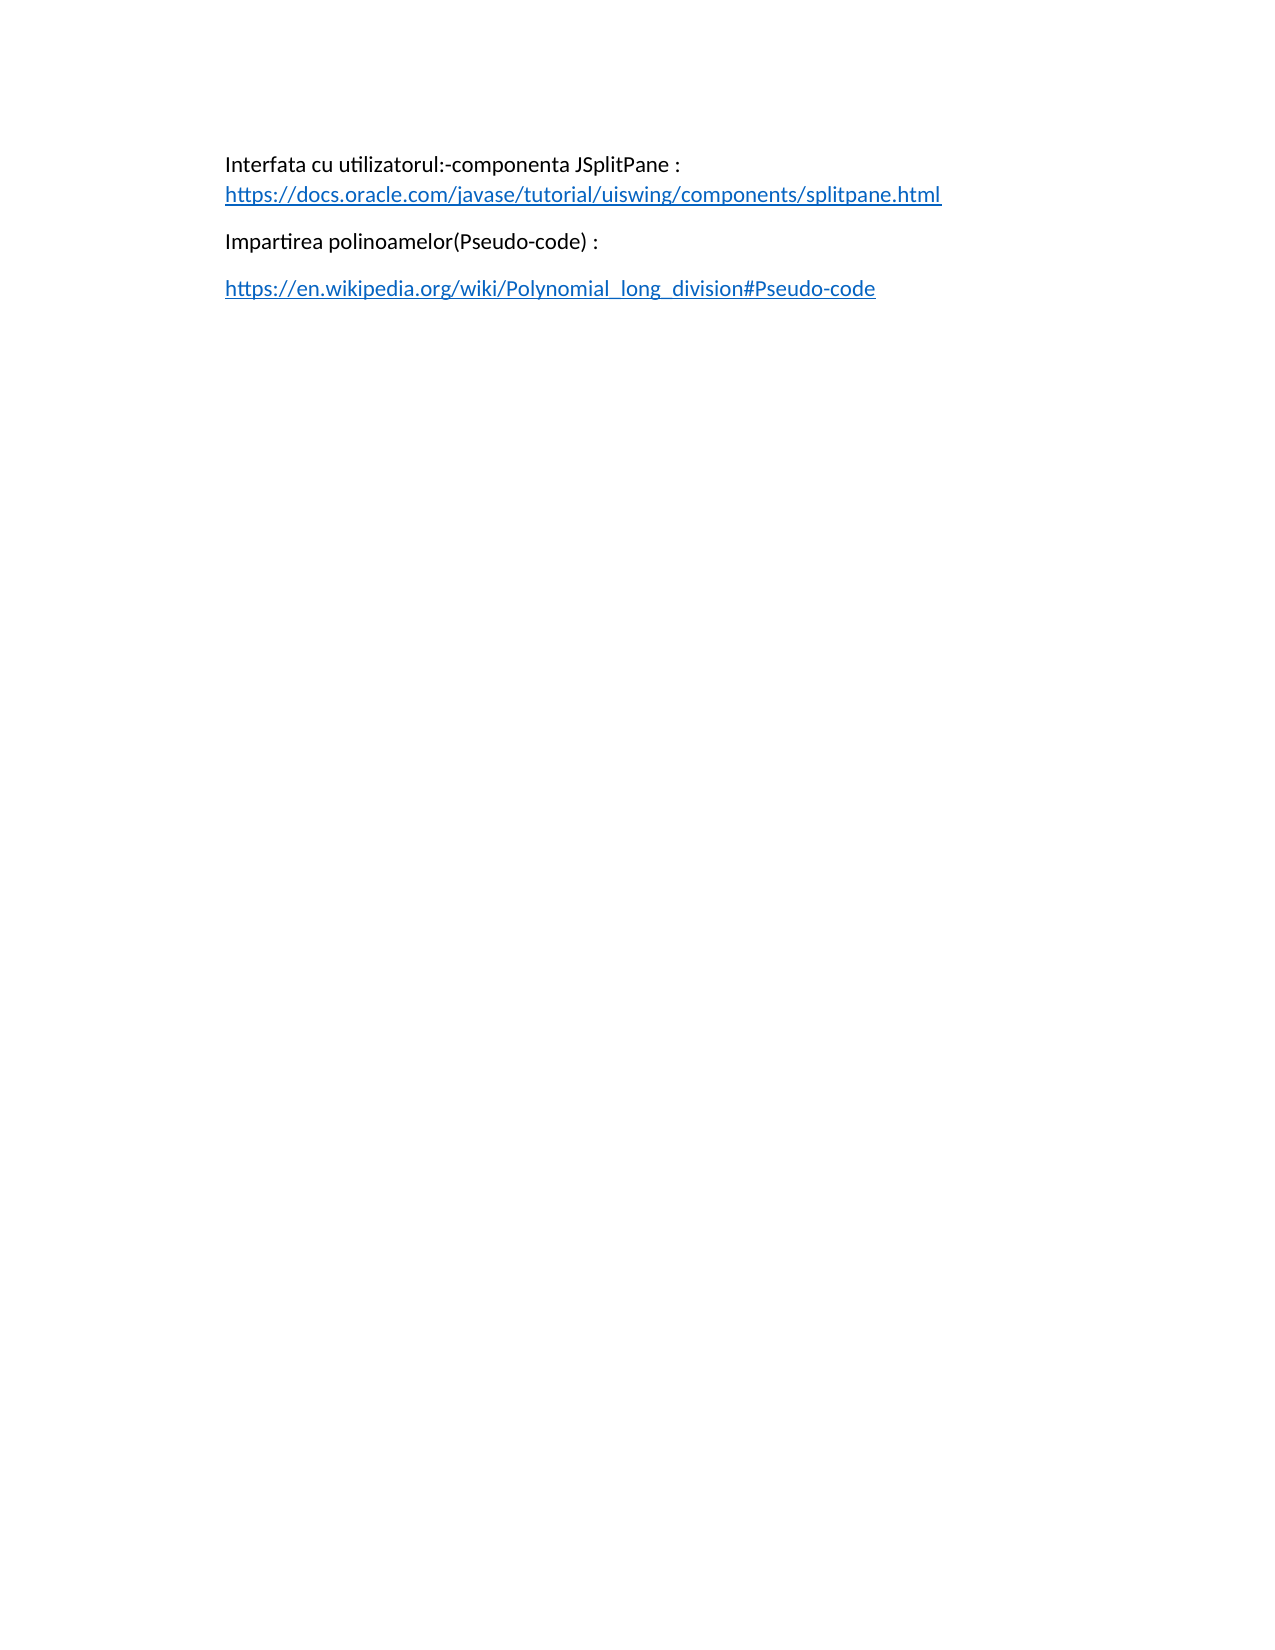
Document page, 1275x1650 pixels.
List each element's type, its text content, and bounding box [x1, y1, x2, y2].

text https://en.wikipedia.org/wiki/Polynomial_long_division#Pseudo-code [225, 274, 1125, 302]
text Interfata cu utilizatorul:-componenta JSplitPane : https://docs.oracle.com/javase/tutorial/uiswing/components/splitpane.html [225, 150, 1125, 208]
text Impartirea polinoamelor(Pseudo-code) : [225, 227, 1125, 255]
